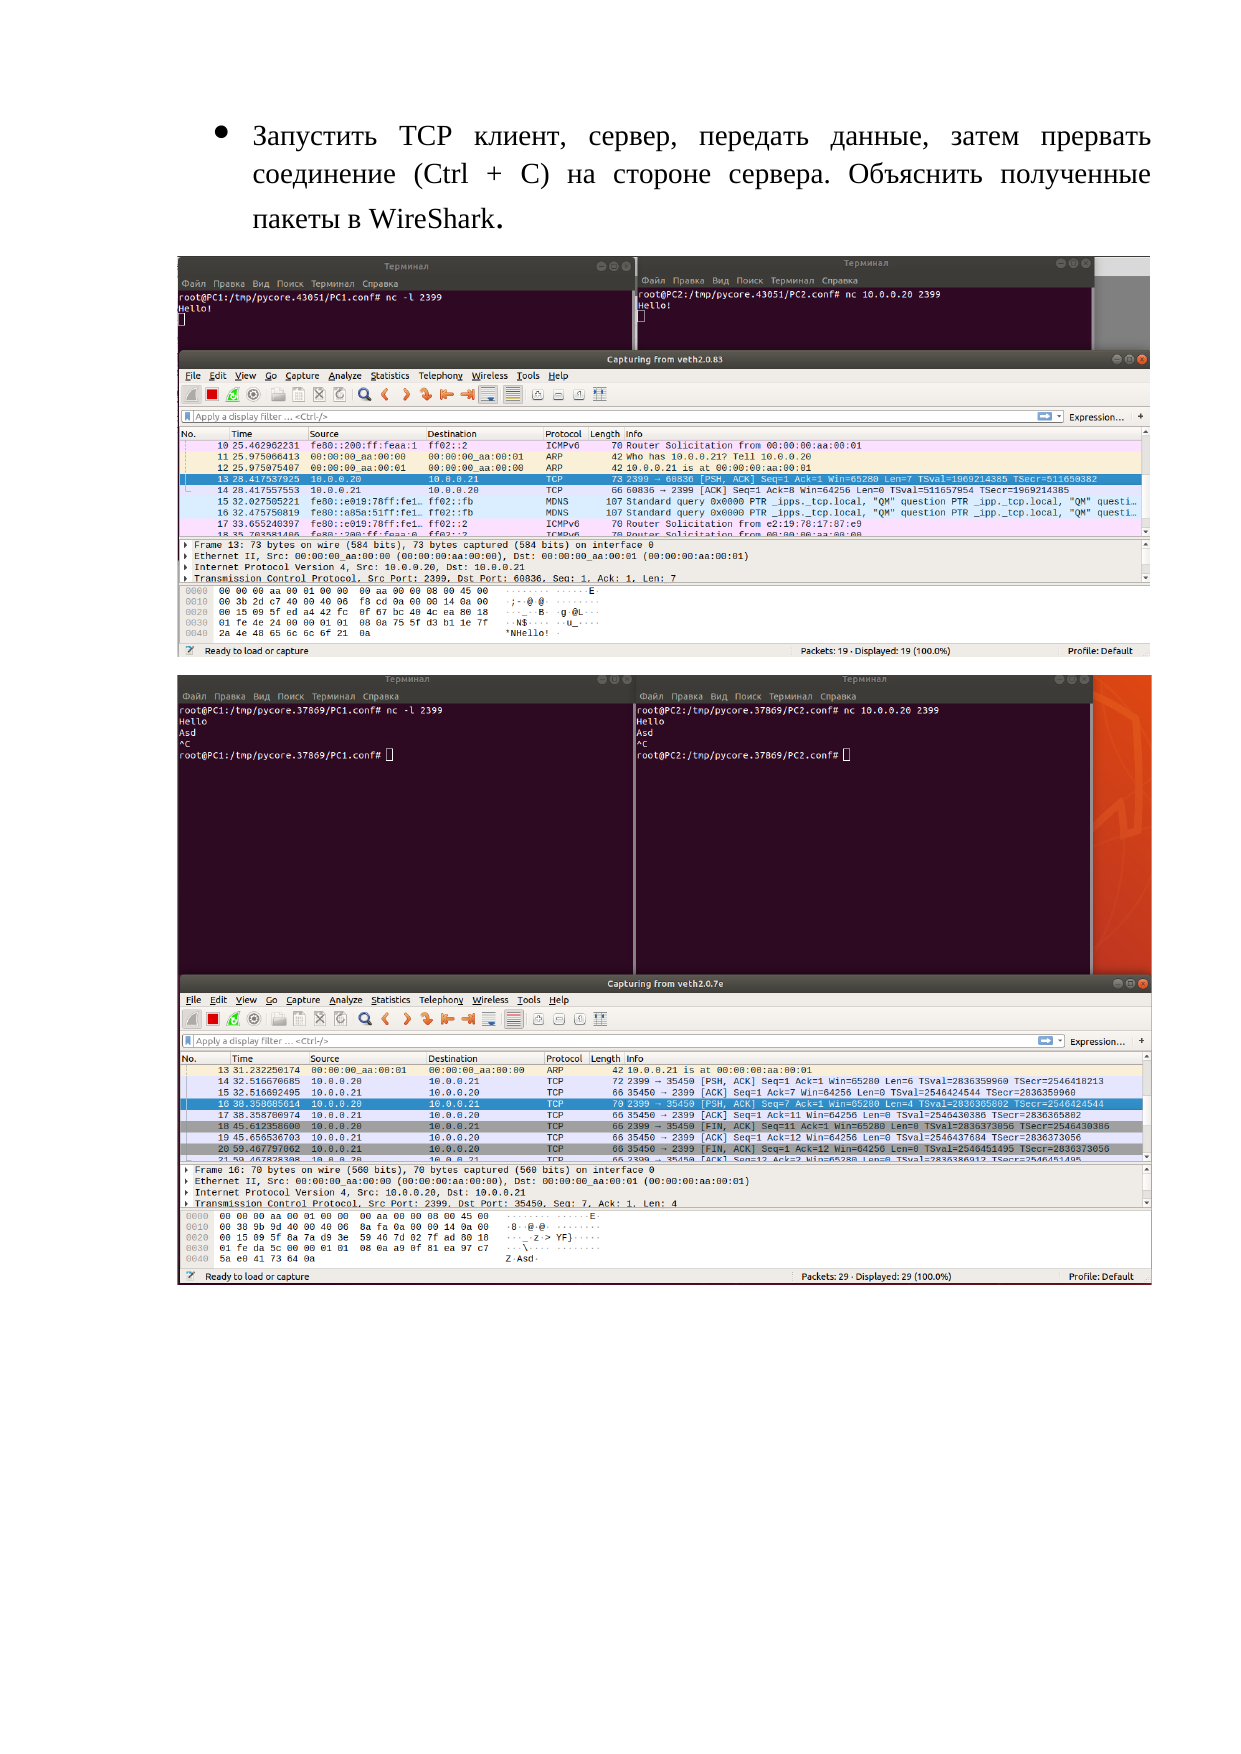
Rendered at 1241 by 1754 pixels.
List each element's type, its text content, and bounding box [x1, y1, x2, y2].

picture [177, 675, 1152, 1285]
picture [177, 256, 1150, 657]
list Запустить TCP клиент, сервер, передать данные, затем прервать соединение (Ctrl + C) на стороне сервера. Объяснить полученные пакеты в WireShark. [215, 118, 1152, 236]
